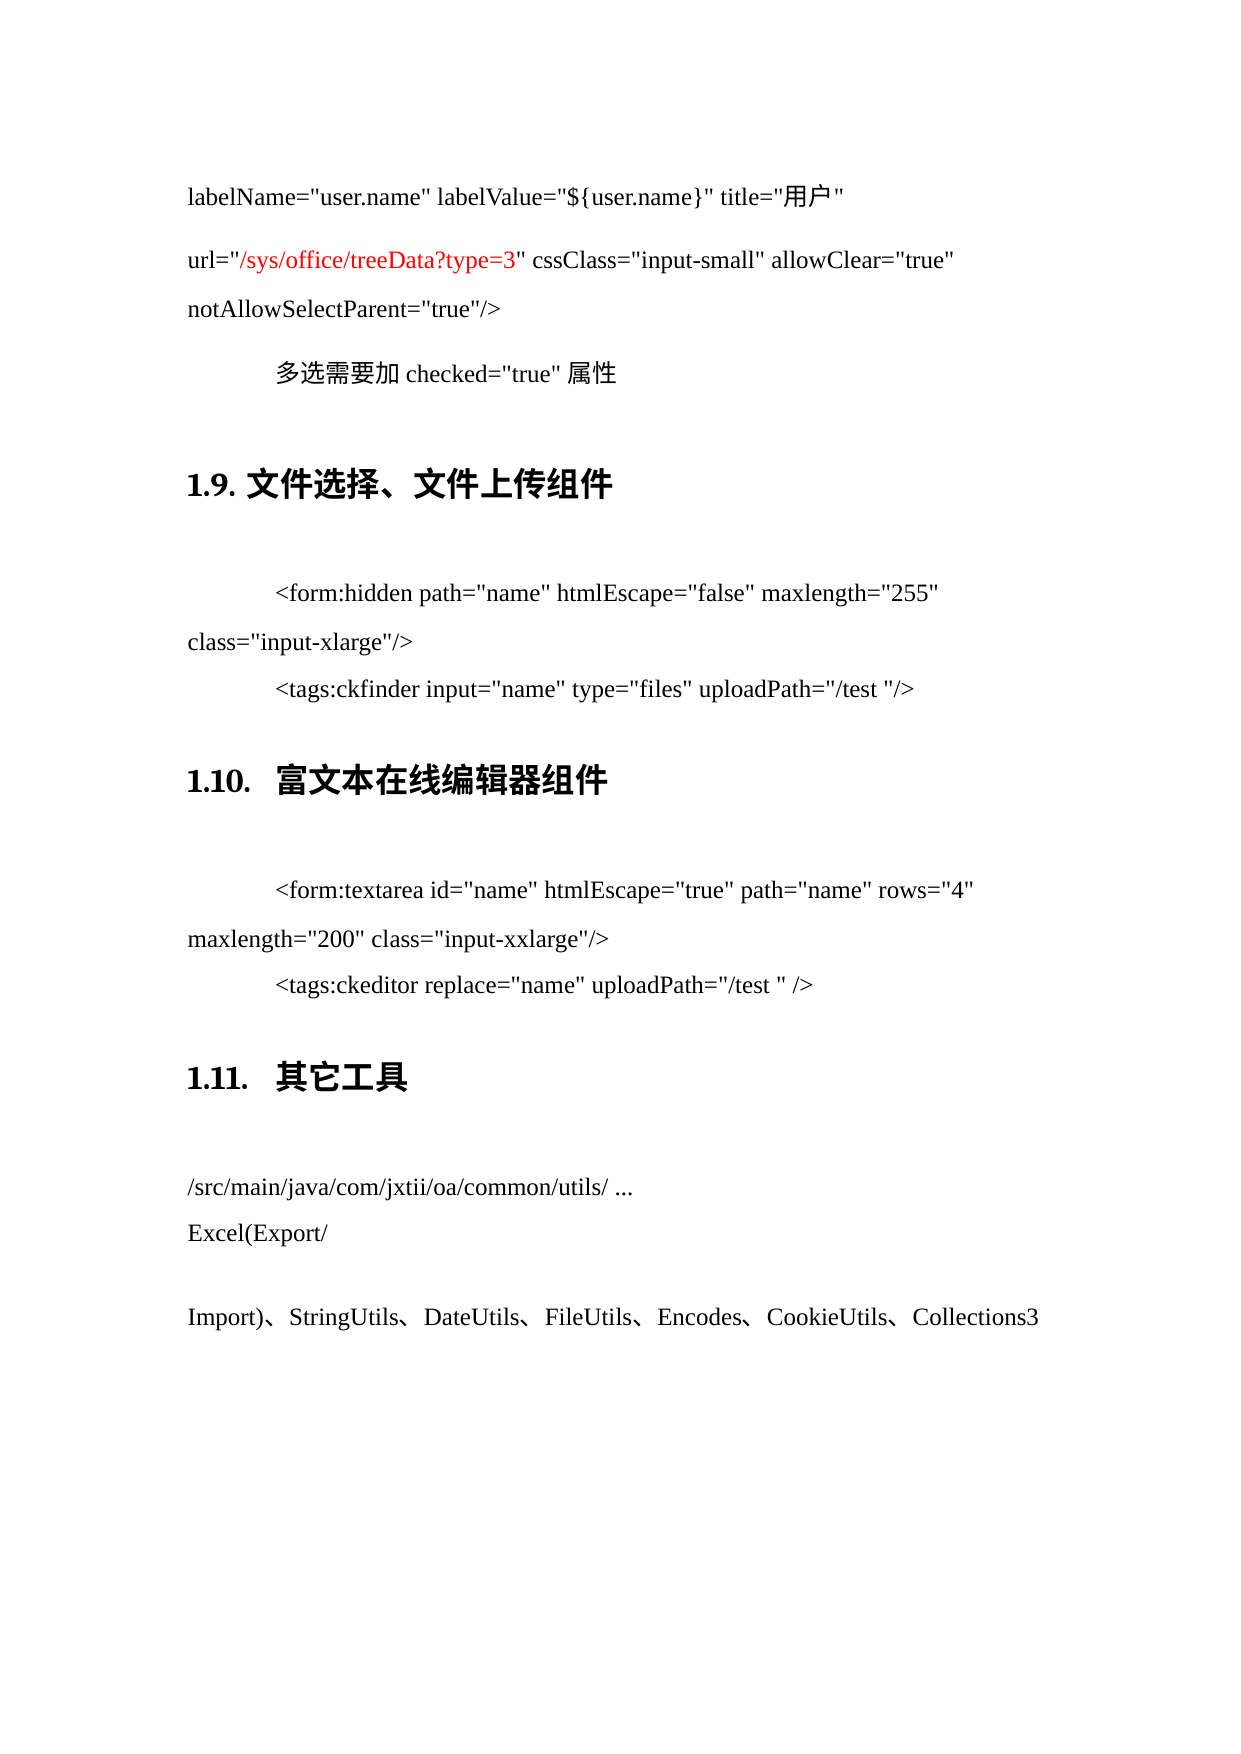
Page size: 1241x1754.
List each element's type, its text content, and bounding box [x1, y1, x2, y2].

text 多选需要加 checked="true" 属性 [187, 339, 1053, 404]
text /src/main/java/com/jxtii/oa/common/utils/ ... [187, 1170, 1053, 1202]
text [187, 162, 1053, 324]
text <form:hidden path="name" htmlEscape="false" maxlength="255" class="input-xlarge"/> [187, 576, 1053, 657]
subtitle 其它工具 [187, 1043, 1053, 1108]
text Excel(Export/Import)、StringUtils、DateUtils、FileUtils、Encodes、CookieUtils、Collections3 [187, 1217, 1053, 1347]
text <tags:ckfinder input="name" type="files" uploadPath="/test "/> [187, 672, 1053, 704]
text <form:textarea id="name" htmlEscape="true" path="name" rows="4" maxlength="200" class="input-xxlarge"/> [187, 873, 1053, 954]
subtitle 富文本在线编辑器组件 [187, 746, 1053, 811]
subtitle 文件选择、文件上传组件 [187, 449, 1053, 514]
text <tags:ckeditor replace="name" uploadPath="/test " /> [187, 969, 1053, 1001]
